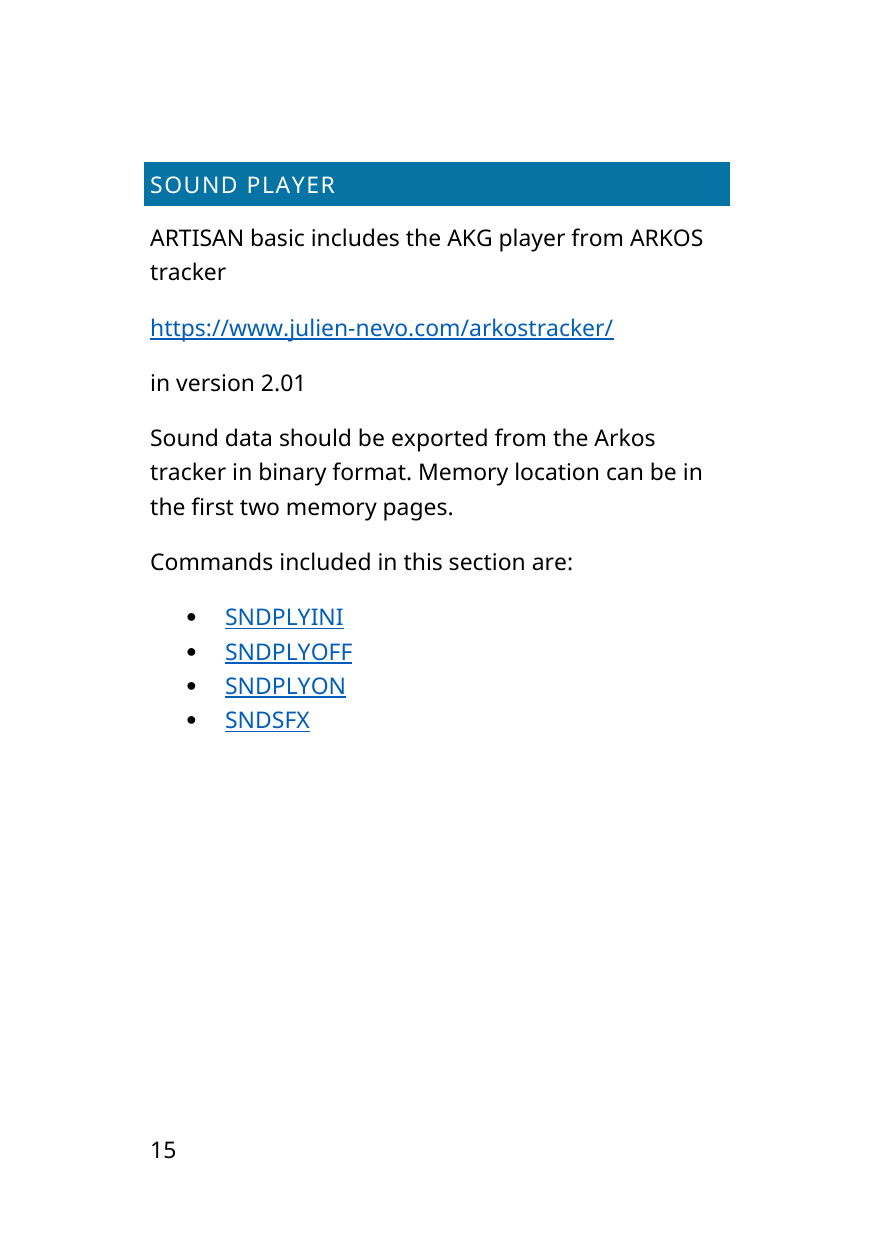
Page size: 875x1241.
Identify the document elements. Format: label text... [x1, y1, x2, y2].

list SNDSFX [187, 704, 724, 735]
text https://www.julien-nevo.com/arkostracker/ [150, 311, 724, 343]
list SNDPLYOFF [187, 635, 724, 667]
list SNDPLYON [187, 670, 724, 701]
text in version 2.01 [150, 367, 724, 398]
text Sound data should be exported from the Arkos tracker in binary format. Memory location can be in the first two memory pages. [150, 422, 724, 522]
text ARTISAN basic includes the AKG player from ARKOS tracker [150, 222, 724, 287]
text Commands included in this section are: [150, 546, 724, 577]
list SNDPLYINI [187, 601, 724, 632]
subtitle SOUND PLAYER [150, 169, 724, 200]
